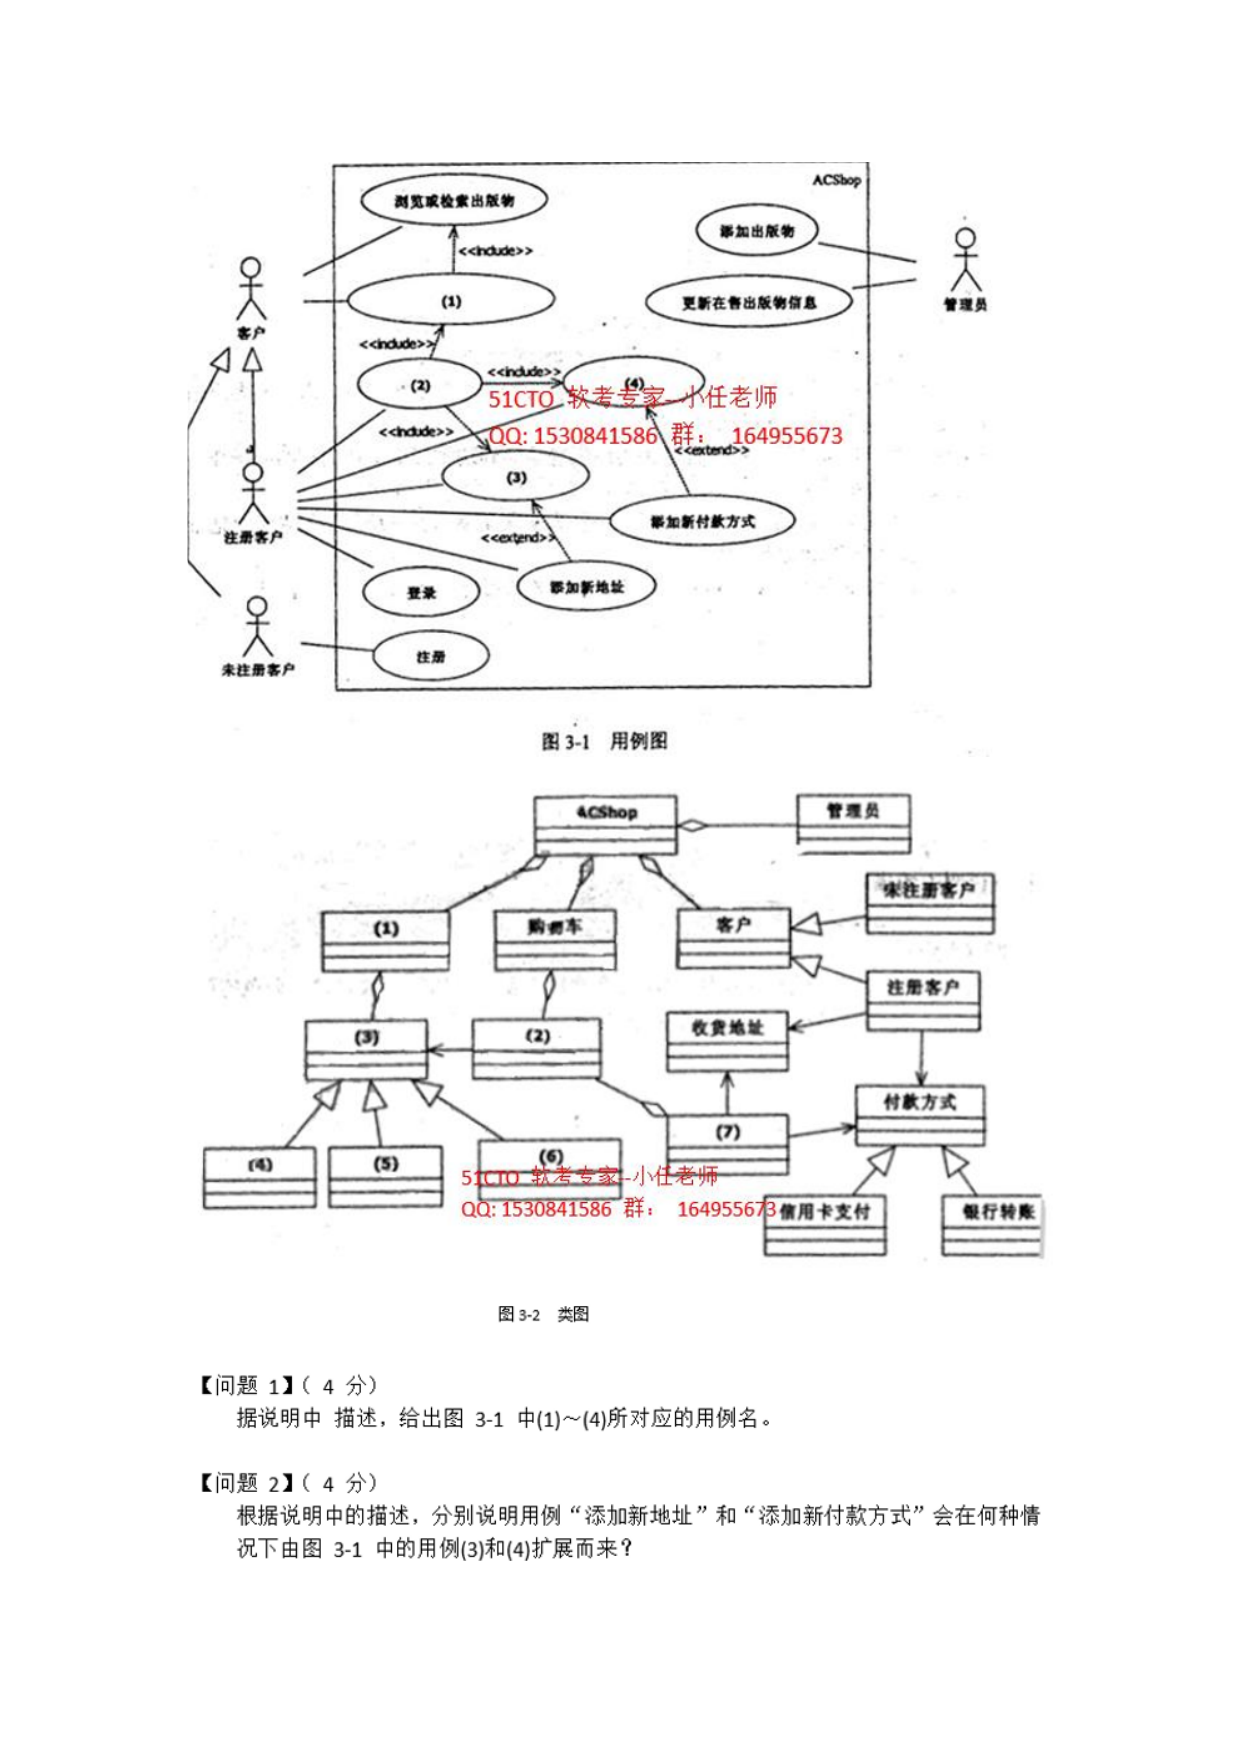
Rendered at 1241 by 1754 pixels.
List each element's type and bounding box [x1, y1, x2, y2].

picture [187, 779, 1053, 1336]
picture [187, 162, 1011, 757]
picture [187, 1364, 1053, 1571]
